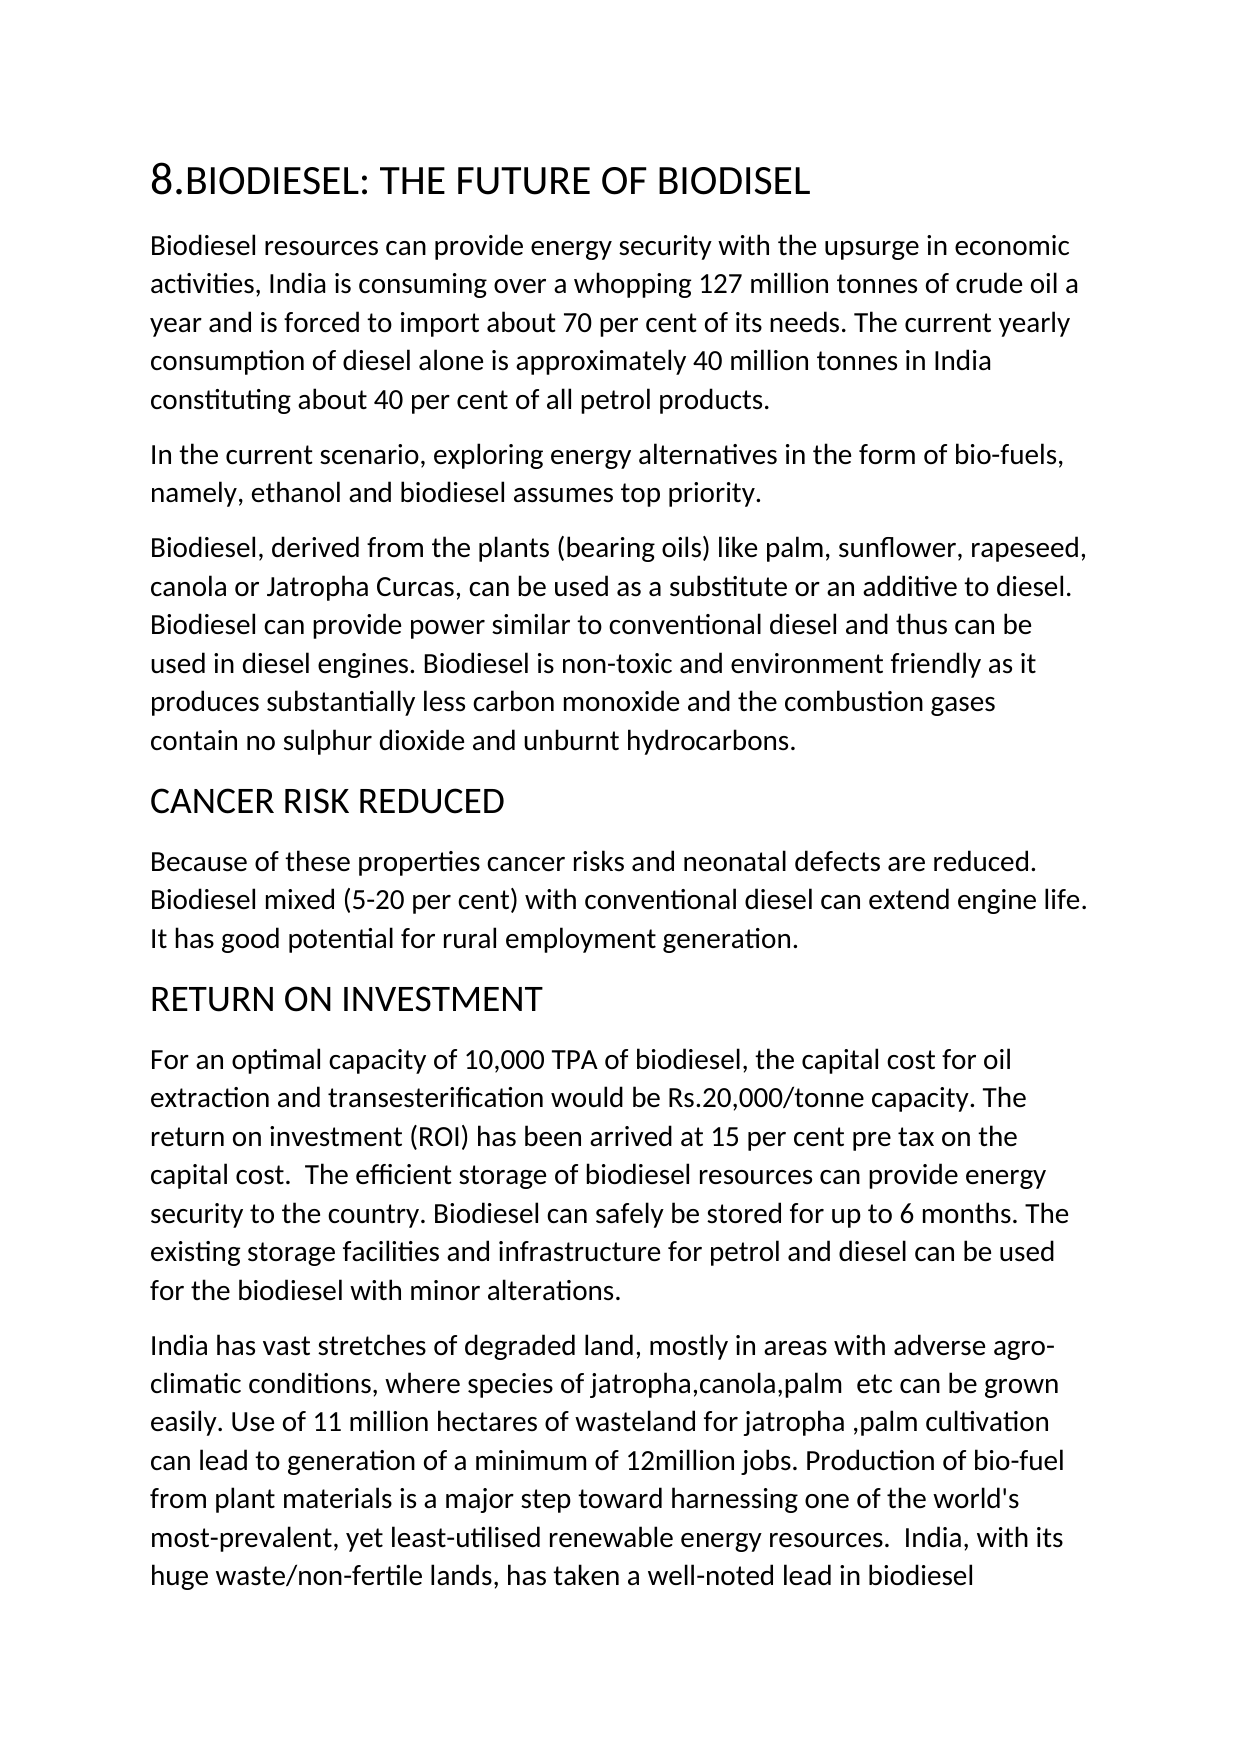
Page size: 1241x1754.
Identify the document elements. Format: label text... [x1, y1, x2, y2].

text For an optimal capacity of 10,000 TPA of biodiesel, the capital cost for oil extraction and transesterification would be Rs.20,000/tonne capacity. The return on investment (ROI) has been arrived at 15 per cent pre tax on the capital cost. The efficient storage of biodiesel resources can provide energy security to the country. Biodiesel can safely be stored for up to 6 months. The existing storage facilities and infrastructure for petrol and diesel can be used for the biodiesel with minor alterations. [150, 1041, 1090, 1307]
text Biodiesel, derived from the plants (bearing oils) like palm, sunflower, rapeseed, canola or Jatropha Curcas, can be used as a substitute or an additive to diesel. Biodiesel can provide power similar to conventional diesel and thus can be used in diesel engines. Biodiesel is non-toxic and environment friendly as it produces substantially less carbon monoxide and the combustion gases contain no sulphur dioxide and unburnt hydrocarbons. [150, 529, 1090, 757]
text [150, 1327, 1090, 1593]
text RETURN ON INVESTMENT [150, 975, 1090, 1021]
text In the current scenario, exploring energy alternatives in the form of bio-fuels, namely, ethanol and biodiesel assumes top priority. [150, 436, 1090, 510]
text Biodiesel resources can provide energy security with the upsurge in economic activities, India is consuming over a whopping 127 million tonnes of crude oil a year and is forced to import about 70 per cent of its needs. The current yearly consumption of diesel alone is approximately 40 million tonnes in India constituting about 40 per cent of all petrol products. [150, 227, 1090, 416]
text CANCER RISK REDUCED [150, 777, 1090, 822]
text 8.BIODIESEL: THE FUTURE OF BIODISEL [150, 150, 1090, 206]
text Because of these properties cancer risks and neonatal defects are reduced. Biodiesel mixed (5-20 per cent) with conventional diesel can extend engine life. It has good potential for rural employment generation. [150, 843, 1090, 955]
